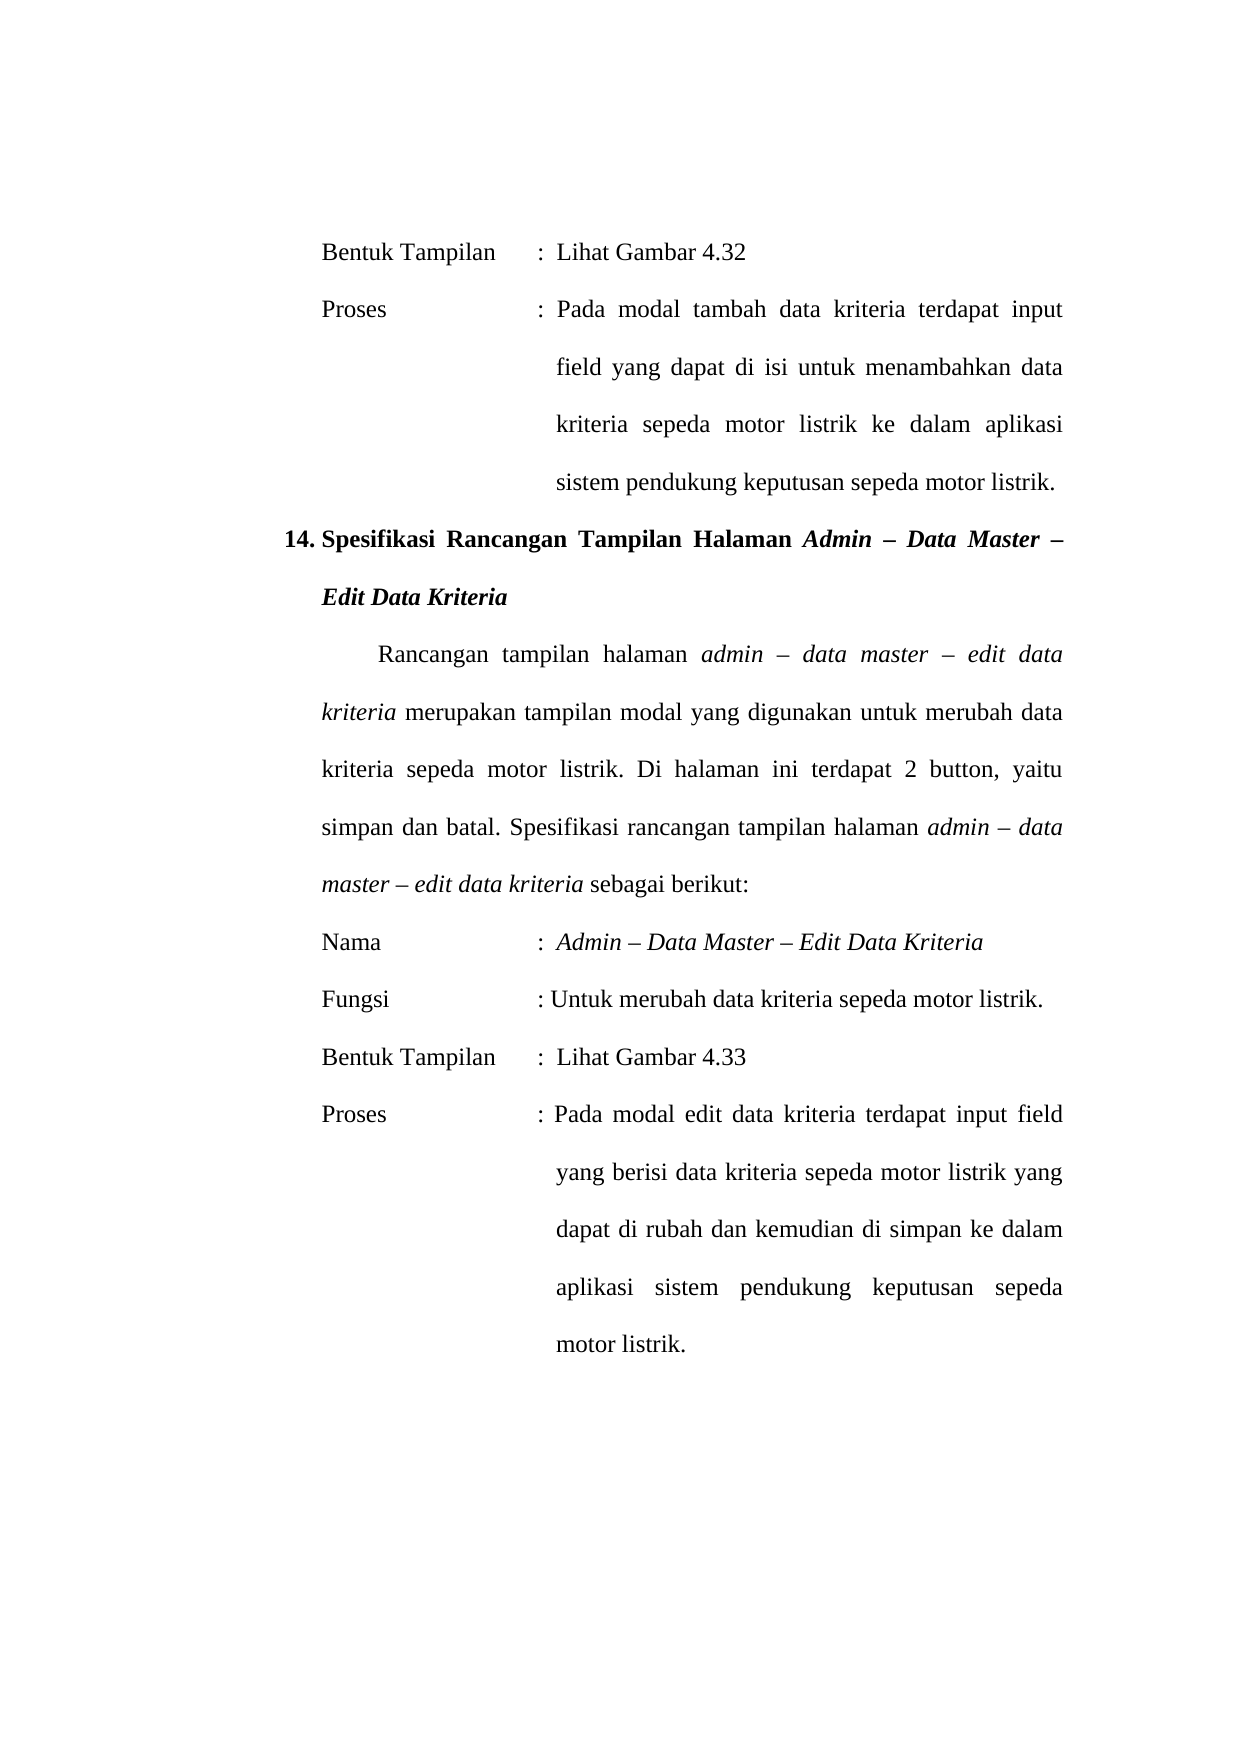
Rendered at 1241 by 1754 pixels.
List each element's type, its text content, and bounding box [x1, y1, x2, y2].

list Nama : Admin – Data Master – Edit Data Kriteria [321, 927, 1063, 956]
list Spesifikasi Rancangan Tampilan Halaman Admin – Data Master – Edit Data Kriteria [284, 524, 1063, 611]
list Fungsi : Untuk merubah data kriteria sepeda motor listrik. [321, 984, 1063, 1013]
list Bentuk Tampilan : Lihat Gambar 4.32 [321, 237, 1063, 266]
list Proses : Pada modal edit data kriteria terdapat input field yang berisi data kriteria sepeda motor listrik yang dapat di rubah dan kemudian di simpan ke dalam aplikasi sistem pendukung keputusan sepeda motor listrik. [321, 1099, 1063, 1358]
list Bentuk Tampilan : Lihat Gambar 4.33 [321, 1042, 1063, 1071]
list Proses : Pada modal tambah data kriteria terdapat input field yang dapat di isi untuk menambahkan data kriteria sepeda motor listrik ke dalam aplikasi sistem pendukung keputusan sepeda motor listrik. [321, 294, 1063, 496]
list Rancangan tampilan halaman admin – data master – edit data kriteria merupakan tampilan modal yang digunakan untuk merubah data kriteria sepeda motor listrik. Di halaman ini terdapat 2 button, yaitu simpan dan batal. Spesifikasi rancangan tampilan halaman admin – data master – edit data kriteria sebagai berikut: [321, 639, 1063, 898]
